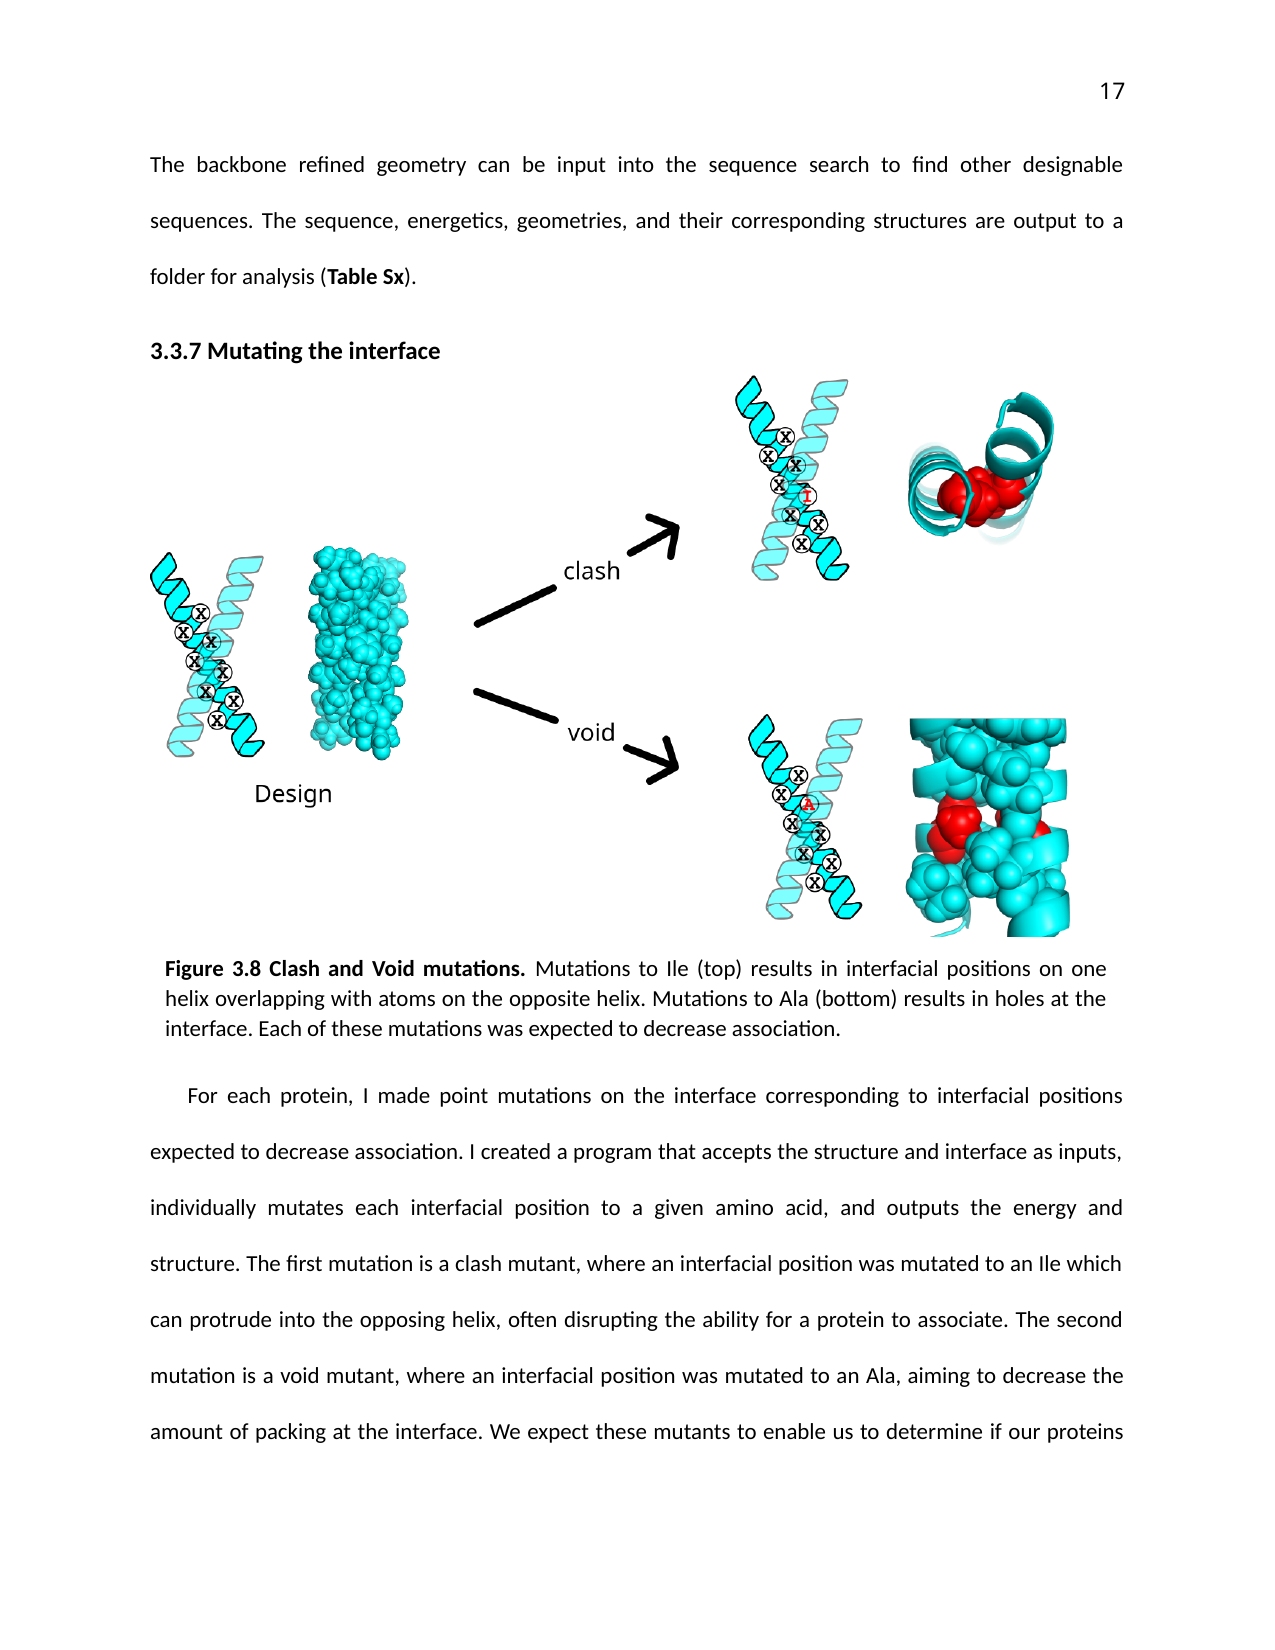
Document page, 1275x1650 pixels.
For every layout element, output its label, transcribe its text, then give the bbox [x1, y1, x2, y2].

text The backbone refined geometry can be input into the sequence search to find other designable sequences. The sequence, energetics, geometries, and their corresponding structures are output to a folder for analysis (Table Sx). [150, 150, 1125, 290]
text 3.3.7 Mutating the interface [150, 335, 1125, 365]
picture [150, 370, 1125, 937]
